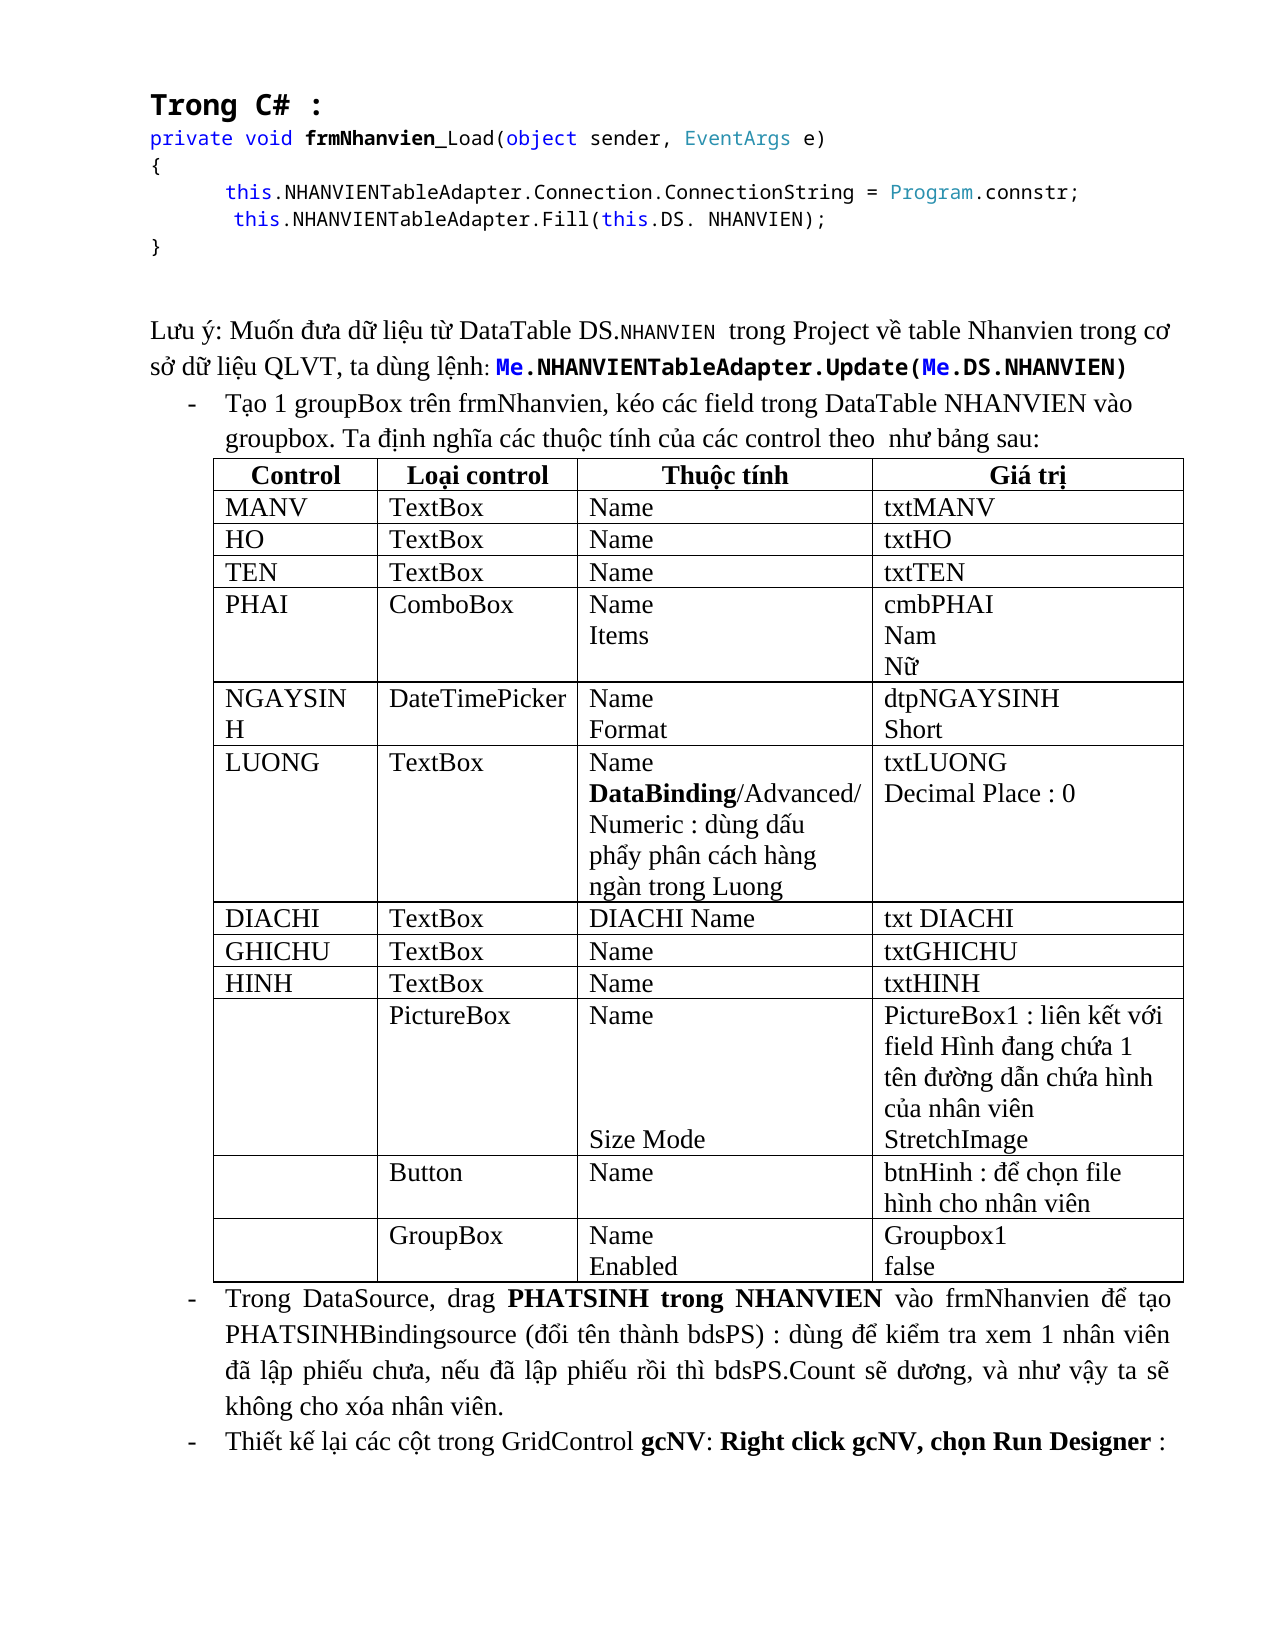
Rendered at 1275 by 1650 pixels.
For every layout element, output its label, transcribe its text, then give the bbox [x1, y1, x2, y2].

table_cell txt DIACHI [873, 903, 1183, 934]
table_cell [214, 999, 377, 1155]
list Trong DataSource, drag PHATSINH trong NHANVIEN vào frmNhanvien để tạo PHATSINHBindingsource (đổi tên thành bdsPS) : dùng để kiểm tra xem 1 nhân viên đã lập phiếu chưa, nếu đã lập phiếu rồi thì bdsPS.Count sẽ dương, và như vậy ta sẽ không cho xóa nhân viên. [187, 1282, 1172, 1421]
table_cell TextBox [378, 491, 577, 522]
table_cell DateTimePicker [378, 683, 577, 745]
text this.NHANVIENTableAdapter.Fill(this.DS. NHANVIEN); [150, 205, 1172, 232]
table_cell Name [578, 1156, 872, 1218]
table_cell Name [578, 935, 872, 966]
table_cell [214, 1156, 377, 1218]
table_cell TextBox [378, 967, 577, 998]
table_cell Name Format [578, 683, 872, 745]
table_cell txtHINH [873, 967, 1183, 998]
table_cell DIACHI [214, 903, 377, 934]
table_cell PHAI [214, 588, 377, 681]
table_cell btnHinh : để chọn file hình cho nhân viên [873, 1156, 1183, 1218]
table_cell Button [378, 1156, 577, 1218]
text private void frmNhanvien_Load(object sender, EventArgs e) [150, 124, 1172, 151]
table_cell txtTEN [873, 556, 1183, 587]
table_cell [214, 1219, 377, 1281]
table_header Loại control [378, 459, 577, 490]
table_cell ComboBox [378, 588, 577, 681]
table_cell Name DataBinding/Advanced/ Numeric : dùng dấu phẩy phân cách hàng ngàn trong Luong [578, 746, 872, 901]
text Trong C# : [150, 84, 1172, 124]
text Lưu ý: Muốn đưa dữ liệu từ DataTable DS.NHANVIEN trong Project về table Nhanvien trong cơ sở dữ liệu QLVT, ta dùng lệnh: Me.NHANVIENTableAdapter.Update(Me.DS.NHANVIEN) [150, 314, 1172, 382]
text { [150, 151, 1172, 178]
table_cell txtGHICHU [873, 935, 1183, 966]
table_cell HINH [214, 967, 377, 998]
table_header Control [214, 459, 377, 490]
table_cell DIACHI Name [578, 903, 872, 934]
table_cell Name [578, 556, 872, 587]
table_cell Name [578, 491, 872, 522]
table_cell txtHO [873, 524, 1183, 555]
table_cell Name [578, 524, 872, 555]
table_header Giá trị [873, 459, 1183, 490]
table_cell TextBox [378, 746, 577, 901]
table_cell MANV [214, 491, 377, 522]
table_cell cmbPHAI Nam Nữ [873, 588, 1183, 681]
table_cell HO [214, 524, 377, 555]
table_cell PictureBox1 : liên kết với field Hình đang chứa 1 tên đường dẫn chứa hình của nhân viên StretchImage [873, 999, 1183, 1155]
table_cell LUONG [214, 746, 377, 901]
table_cell txtMANV [873, 491, 1183, 522]
table_cell TextBox [378, 524, 577, 555]
table_cell TextBox [378, 556, 577, 587]
table_cell GHICHU [214, 935, 377, 966]
table_cell Name [578, 967, 872, 998]
table_header Thuộc tính [578, 459, 872, 490]
text } [150, 232, 1172, 259]
text this.NHANVIENTableAdapter.Connection.ConnectionString = Program.connstr; [150, 178, 1172, 205]
table_cell Name Items [578, 588, 872, 681]
table_cell Name Enabled [578, 1219, 872, 1281]
table_cell dtpNGAYSINH Short [873, 683, 1183, 745]
list Thiết kế lại các cột trong GridControl gcNV: Right click gcNV, chọn Run Designer : [187, 1425, 1172, 1457]
table_cell TextBox [378, 935, 577, 966]
table_cell PictureBox [378, 999, 577, 1155]
table_cell txtLUONG Decimal Place : 0 [873, 746, 1183, 901]
table_cell Groupbox1 false [873, 1219, 1183, 1281]
table_cell TextBox [378, 903, 577, 934]
list Tạo 1 groupBox trên frmNhanvien, kéo các field trong DataTable NHANVIEN vào groupbox. Ta định nghĩa các thuộc tính của các control theo như bảng sau: [187, 387, 1172, 453]
table_cell Name Size Mode [578, 999, 872, 1155]
table_cell NGAYSINH [214, 683, 377, 745]
table_cell TEN [214, 556, 377, 587]
table_cell GroupBox [378, 1219, 577, 1281]
